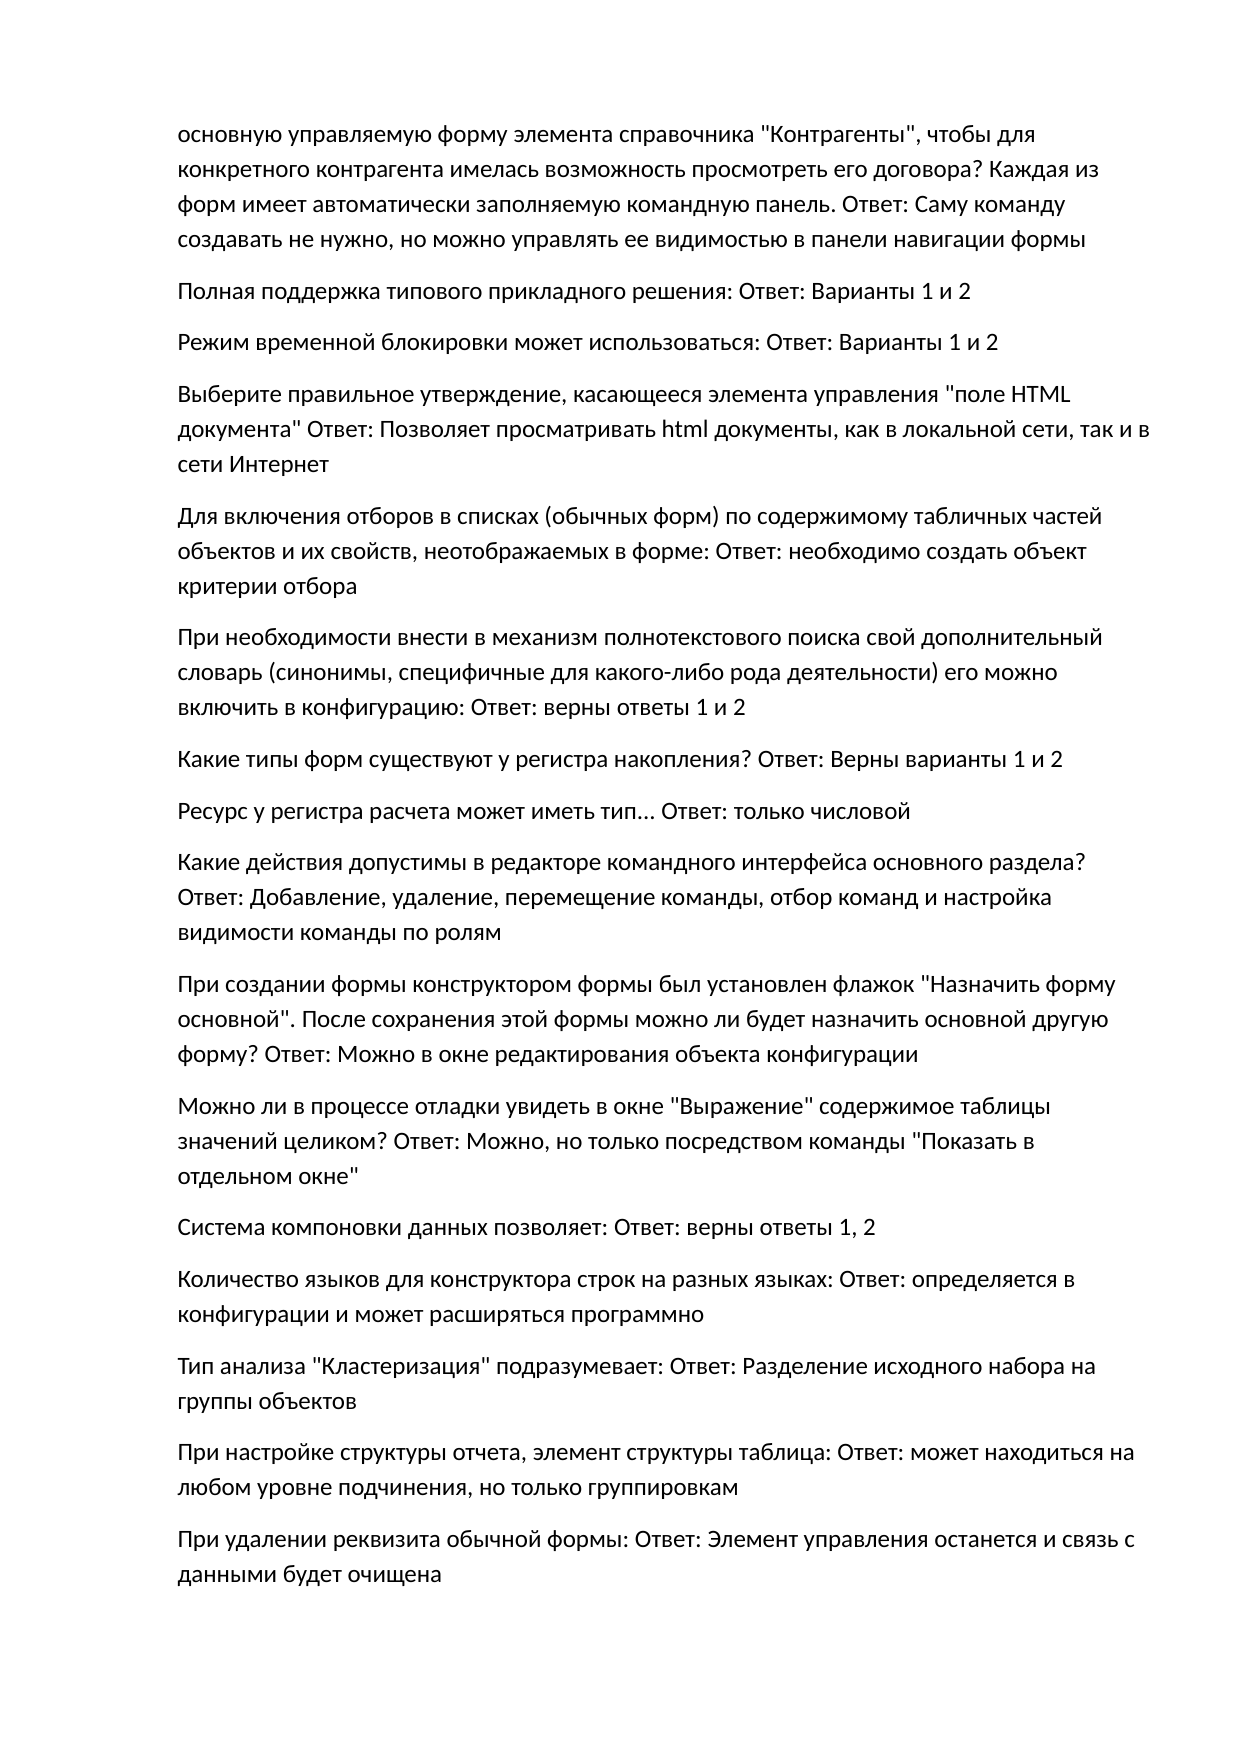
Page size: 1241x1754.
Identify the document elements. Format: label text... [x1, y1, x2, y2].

text Полная поддержка типового прикладного решения: Ответ: Варианты 1 и 2 [177, 275, 1152, 305]
text При настройке структуры отчета, элемент структуры таблица: Ответ: может находиться на любом уровне подчинения, но только группировкам [177, 1436, 1152, 1502]
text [177, 118, 1152, 254]
text Система компоновки данных позволяет: Ответ: верны ответы 1, 2 [177, 1211, 1152, 1242]
text Для включения отборов в списках (обычных форм) по содержимому табличных частей объектов и их свойств, неотображаемых в форме: Ответ: необходимо создать объект критерии отбора [177, 500, 1152, 600]
text При необходимости внести в механизм полнотекстового поиска свой дополнительный словарь (синонимы, специфичные для какого-либо рода деятельности) его можно включить в конфигурацию: Ответ: верны ответы 1 и 2 [177, 621, 1152, 722]
text Количество языков для конструктора строк на разных языках: Ответ: определяется в конфигурации и может расширяться программно [177, 1263, 1152, 1329]
text Можно ли в процессе отладки увидеть в окне "Выражение" содержимое таблицы значений целиком? Ответ: Можно, но только посредством команды "Показать в отдельном окне" [177, 1090, 1152, 1190]
text При удалении реквизита обычной формы: Ответ: Элемент управления останется и связь с данными будет очищена [177, 1523, 1152, 1589]
text При создании формы конструктором формы был установлен флажок "Назначить форму основной". После сохранения этой формы можно ли будет назначить основной другую форму? Ответ: Можно в окне редактирования объекта конфигурации [177, 968, 1152, 1069]
text Тип анализа "Кластеризация" подразумевает: Ответ: Разделение исходного набора на группы объектов [177, 1350, 1152, 1415]
text Режим временной блокировки может использоваться: Ответ: Варианты 1 и 2 [177, 326, 1152, 357]
text Выберите правильное утверждение, касающееся элемента управления "поле HTML документа" Ответ: Позволяет просматривать html документы, как в локальной сети, так и в сети Интернет [177, 378, 1152, 479]
text Какие типы форм существуют у регистра накопления? Ответ: Верны варианты 1 и 2 [177, 743, 1152, 774]
text Какие действия допустимы в редакторе командного интерфейса основного раздела? Ответ: Добавление, удаление, перемещение команды, отбор команд и настройка видимости команды по ролям [177, 846, 1152, 947]
text Ресурс у регистра расчета может иметь тип... Ответ: только числовой [177, 795, 1152, 825]
